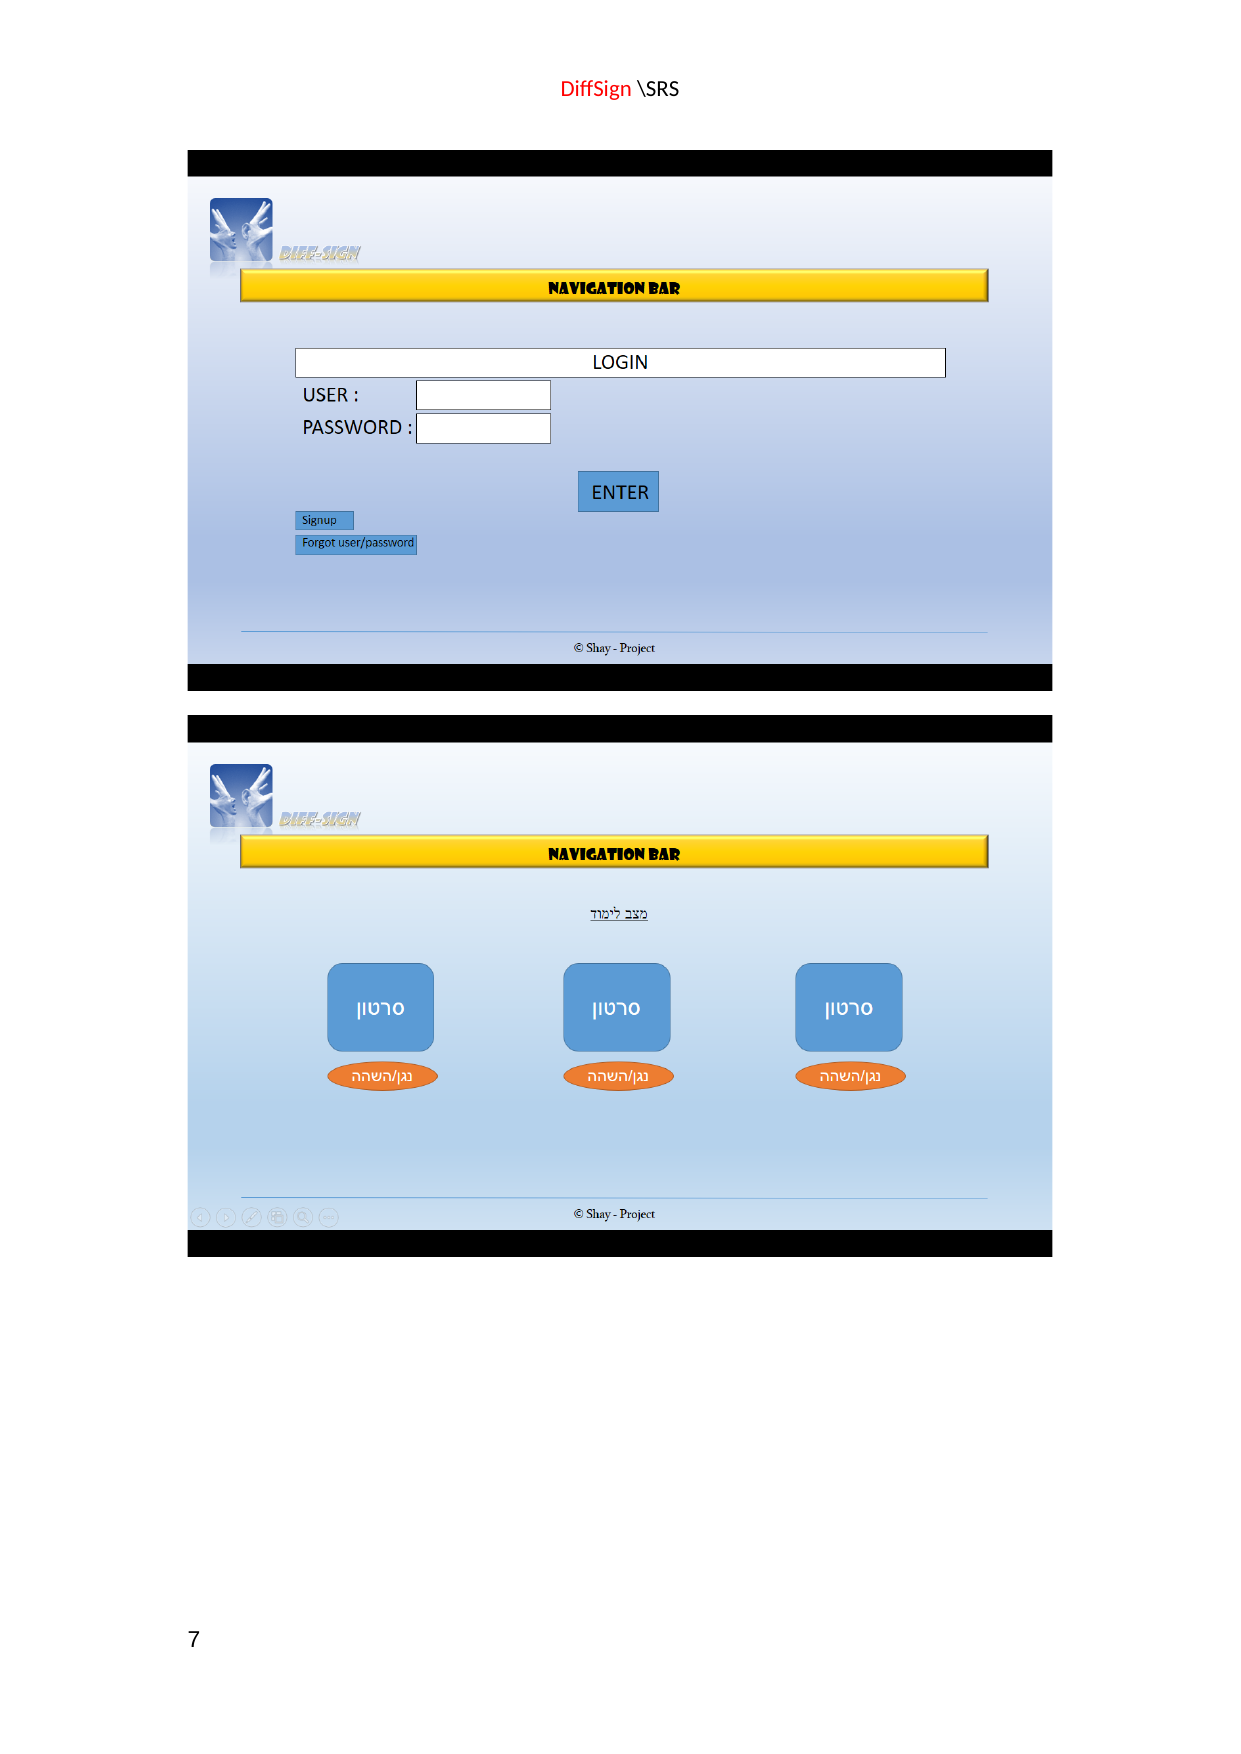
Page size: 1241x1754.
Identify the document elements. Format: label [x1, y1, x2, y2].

picture [187, 150, 1053, 691]
picture [187, 715, 1053, 1257]
